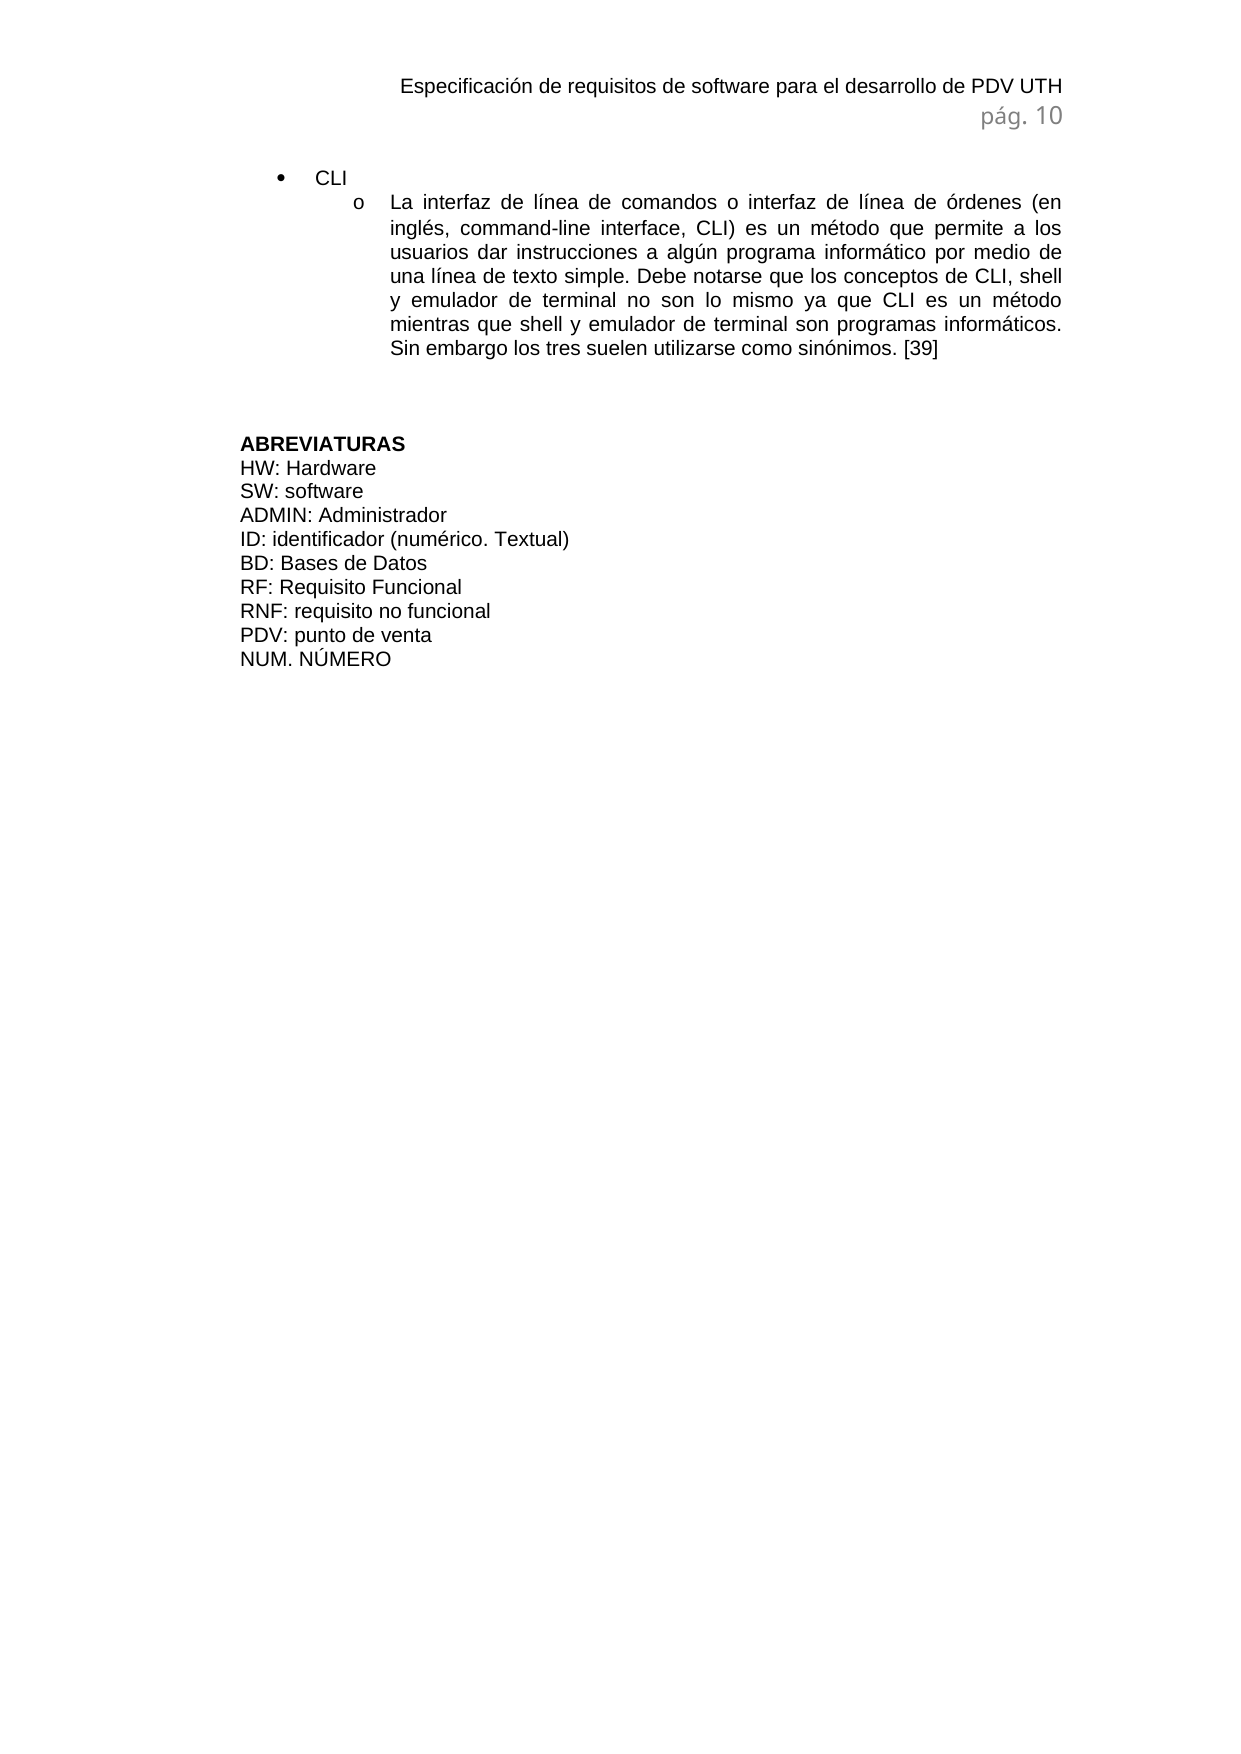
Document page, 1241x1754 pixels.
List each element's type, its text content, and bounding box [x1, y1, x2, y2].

text HW: Hardware [240, 455, 1063, 479]
list CLI [277, 166, 1063, 190]
text ID: identificador (numérico. Textual) [240, 527, 1063, 551]
text RNF: requisito no funcional [240, 599, 1063, 623]
text BD: Bases de Datos [240, 551, 1063, 575]
text NUM. NÚMERO [240, 647, 1063, 671]
text SW: software [240, 479, 1063, 503]
text ADMIN: Administrador [240, 503, 1063, 527]
text PDV: punto de venta [240, 623, 1063, 647]
text ABREVIATURAS [240, 431, 1063, 455]
list La interfaz de línea de comandos o interfaz de línea de órdenes (en inglés, command-line interface, CLI) es un método que permite a los usuarios dar instrucciones a algún programa informático por medio de una línea de texto simple. Debe notarse que los conceptos de CLI, shell y emulador de terminal no son lo mismo ya que CLI es un método mientras que shell y emulador de terminal son programas informáticos. Sin embargo los tres suelen utilizarse como sinónimos. [352, 190, 1063, 359]
text RF: Requisito Funcional [240, 575, 1063, 599]
